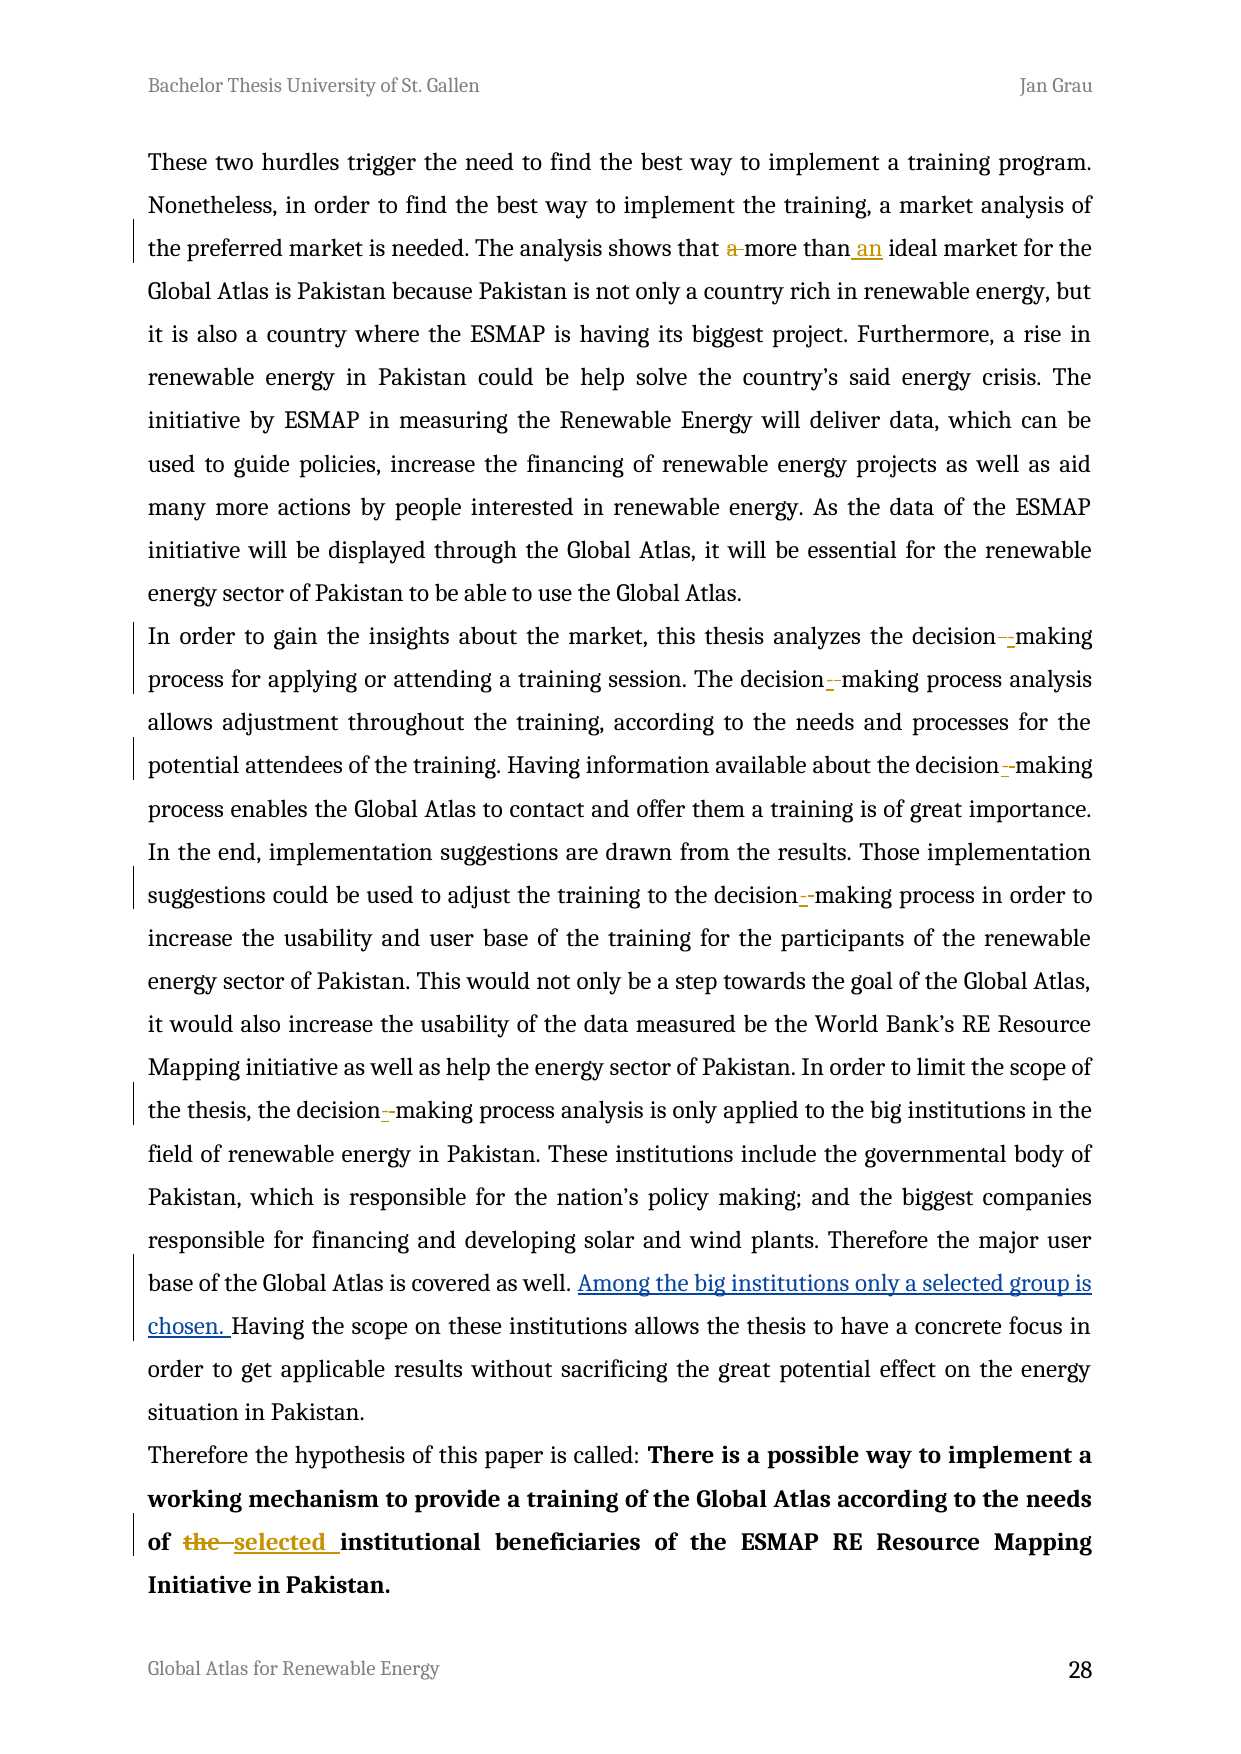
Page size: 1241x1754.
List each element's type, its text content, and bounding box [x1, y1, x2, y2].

text These two hurdles trigger the need to find the best way to implement a training program. Nonetheless, in order to find the best way to implement the training, a market analysis of the preferred market is needed. The analysis shows that more than ideal market for the Global Atlas is Pakistan because Pakistan is not only a country rich in renewable energy, but it is also a country where the ESMAP is having its biggest project. Furthermore, a rise in renewable energy in Pakistan could be help solve the country’s said energy crisis. The initiative by ESMAP in measuring the Renewable Energy will deliver data, which can be used to guide policies, increase the financing of renewable energy projects as well as aid many more actions by people interested in renewable energy. As the data of the ESMAP initiative will be displayed through the Global Atlas, it will be essential for the renewable energy sector of Pakistan to be able to use the Global Atlas. [148, 148, 1093, 608]
text Therefore the hypothesis of this paper is called: There is a possible way to implement a working mechanism to provide a training of the Global Atlas according to the needs of institutional beneficiaries of the ESMAP RE Resource Mapping Initiative in Pakistan. [148, 1441, 1093, 1599]
text In order to gain the insights about the market, this thesis analyzes the decisionmaking process for applying or attending a training session. The decisionmaking process analysis allows adjustment throughout the training, according to the needs and processes for the potential attendees of the training. Having information available about the decisionmaking process enables the Global Atlas to contact and offer them a training is of great importance. In the end, implementation suggestions are drawn from the results. Those implementation suggestions could be used to adjust the training to the decisionmaking process in order to increase the usability and user base of the training for the participants of the renewable energy sector of Pakistan. This would not only be a step towards the goal of the Global Atlas, it would also increase the usability of the data measured be the World Bank’s RE Resource Mapping initiative as well as help the energy sector of Pakistan. In order to limit the scope of the thesis, the decisionmaking process analysis is only applied to the big institutions in the field of renewable energy in Pakistan. These institutions include the governmental body of Pakistan, which is responsible for the nation’s policy making; and the biggest companies responsible for financing and developing solar and wind plants. Therefore the major user base of the Global Atlas is covered as well. Having the scope on these institutions allows the thesis to have a concrete focus in order to get applicable results without sacrificing the great potential effect on the energy situation in Pakistan. [148, 622, 1093, 1427]
